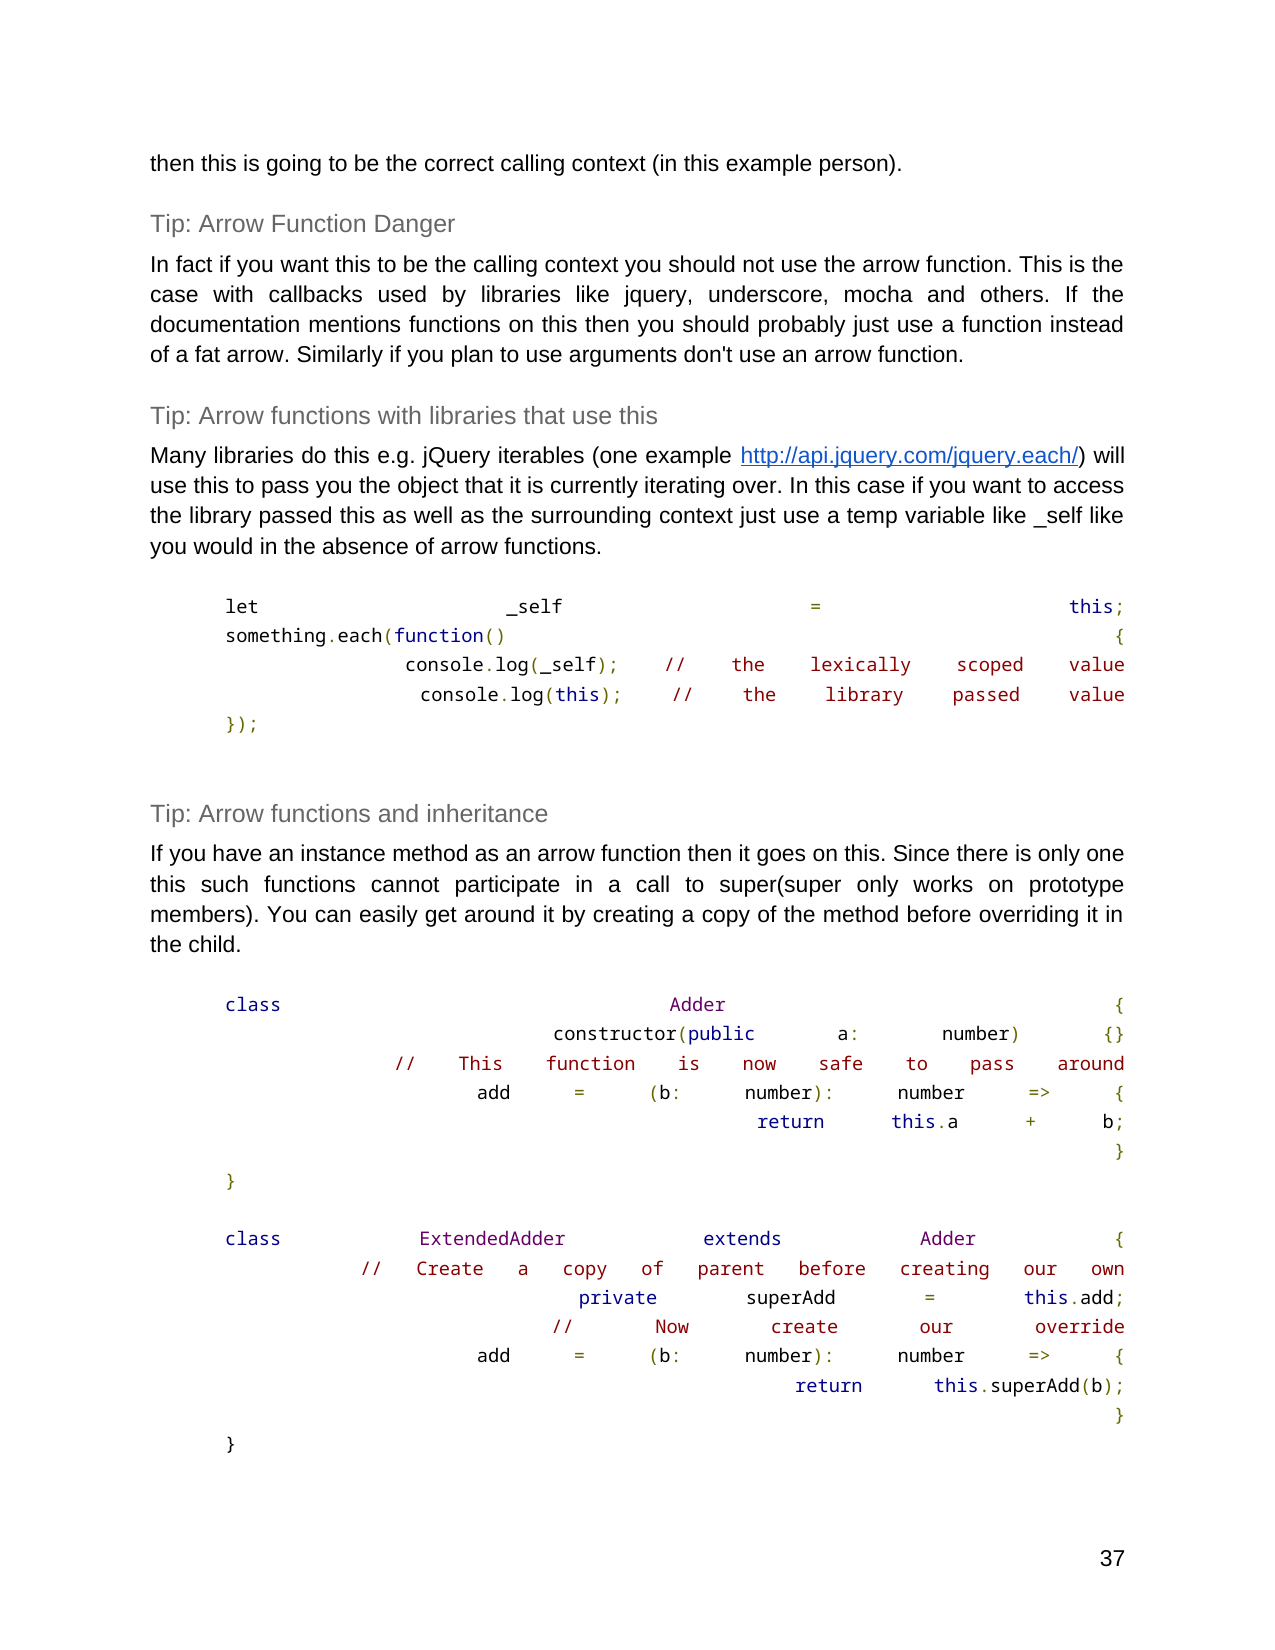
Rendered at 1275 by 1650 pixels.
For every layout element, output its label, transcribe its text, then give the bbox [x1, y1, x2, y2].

text class Adder { constructor(public a: number) {} // This function is now safe to pass around add = (b: number): number => { return this.a + b; } } class ExtendedAdder extends Adder { // Create a copy of parent before creating our own private superAdd = this.add; // Now create our override add = (b: number): number => { return this.superAdd(b); } } [225, 991, 1125, 1456]
text If you have an instance method as an arrow function then it goes on this. Since there is only one this such functions cannot participate in a call to super(super only works on prototype members). You can easily get around it by creating a copy of the method before overriding it in the child. [150, 840, 1125, 957]
subtitle Tip: Arrow functions with libraries that use this [150, 401, 1125, 429]
text Many libraries do this e.g. jQuery iterables (one example http://api.jquery.com/jquery.each/) will use this to pass you the object that it is currently iterating over. In this case if you want to access the library passed this as well as the surrounding context just use a temp variable like _self like you would in the absence of arrow functions. [150, 442, 1125, 559]
text In fact if you want this to be the calling context you should not use the arrow function. This is the case with callbacks used by libraries like jquery, underscore, mocha and others. If the documentation mentions functions on this then you should probably just use a function instead of a fat arrow. Similarly if you plan to use arguments don't use an arrow function. [150, 251, 1125, 368]
text let _self = this; something.each(function() { console.log(_self); // the lexically scoped value console.log(this); // the library passed value }); [225, 593, 1125, 766]
text then this is going to be the correct calling context (in this example person). [150, 150, 1125, 176]
subtitle Tip: Arrow functions and inheritance [150, 799, 1125, 828]
subtitle Tip: Arrow Function Danger [150, 209, 1125, 238]
